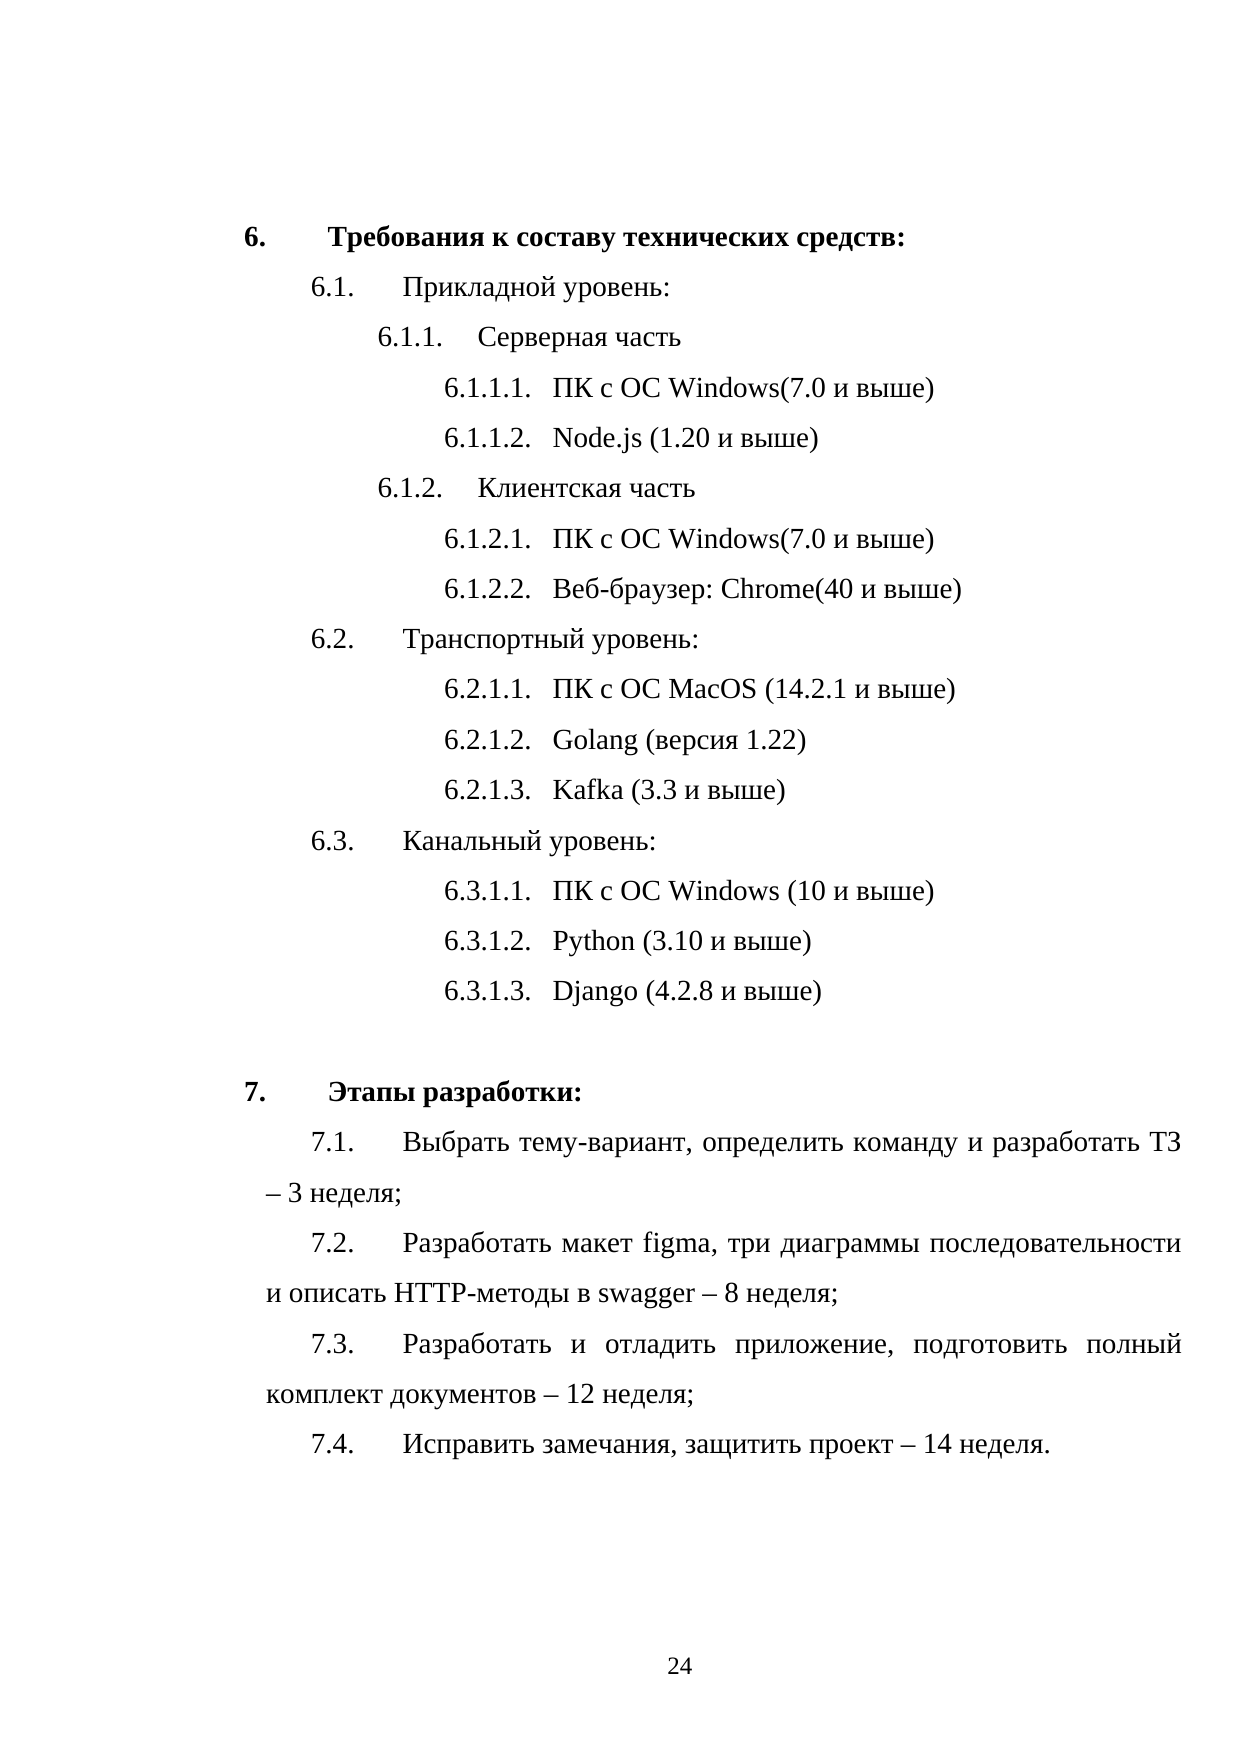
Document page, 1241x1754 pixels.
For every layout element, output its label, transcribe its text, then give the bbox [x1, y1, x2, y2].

list Выбрать тему-вариант, определить команду и разработать ТЗ – 3 неделя; [266, 1124, 1182, 1208]
list Django (4.2.8 и выше) [443, 973, 1182, 1007]
list Golang (версия 1.22) [443, 722, 1182, 756]
list Разработать и отладить приложение, подготовить полный комплект документов – 12 неделя; [266, 1326, 1182, 1409]
list ПК с ОС Windows (10 и выше) [443, 873, 1182, 906]
list ПК с ОС Windows(7.0 и выше) [443, 370, 1182, 403]
list Прикладной уровень: [266, 269, 1182, 303]
list Транспортный уровень: [266, 621, 1182, 655]
list Исправить замечания, защитить проект – 14 неделя. [266, 1426, 1182, 1460]
list Веб-браузер: Chrome(40 и выше) [443, 571, 1182, 604]
list Канальный уровень: [266, 823, 1182, 856]
list Kafka (3.3 и выше) [443, 772, 1182, 806]
list Python (3.10 и выше) [443, 923, 1182, 957]
list Node.js (1.20 и выше) [443, 420, 1182, 454]
list Требования к составу технических средств: [177, 219, 1182, 252]
list Разработать макет figma, три диаграммы последовательности и описать HTTP-методы в swagger – 8 неделя; [266, 1225, 1182, 1309]
list ПК с ОС Windows(7.0 и выше) [443, 521, 1182, 554]
list Клиентская часть [354, 470, 1182, 504]
list ПК с ОС MacOS (14.2.1 и выше) [443, 672, 1182, 705]
list Этапы разработки: [177, 1074, 1182, 1108]
list Серверная часть [354, 319, 1182, 353]
